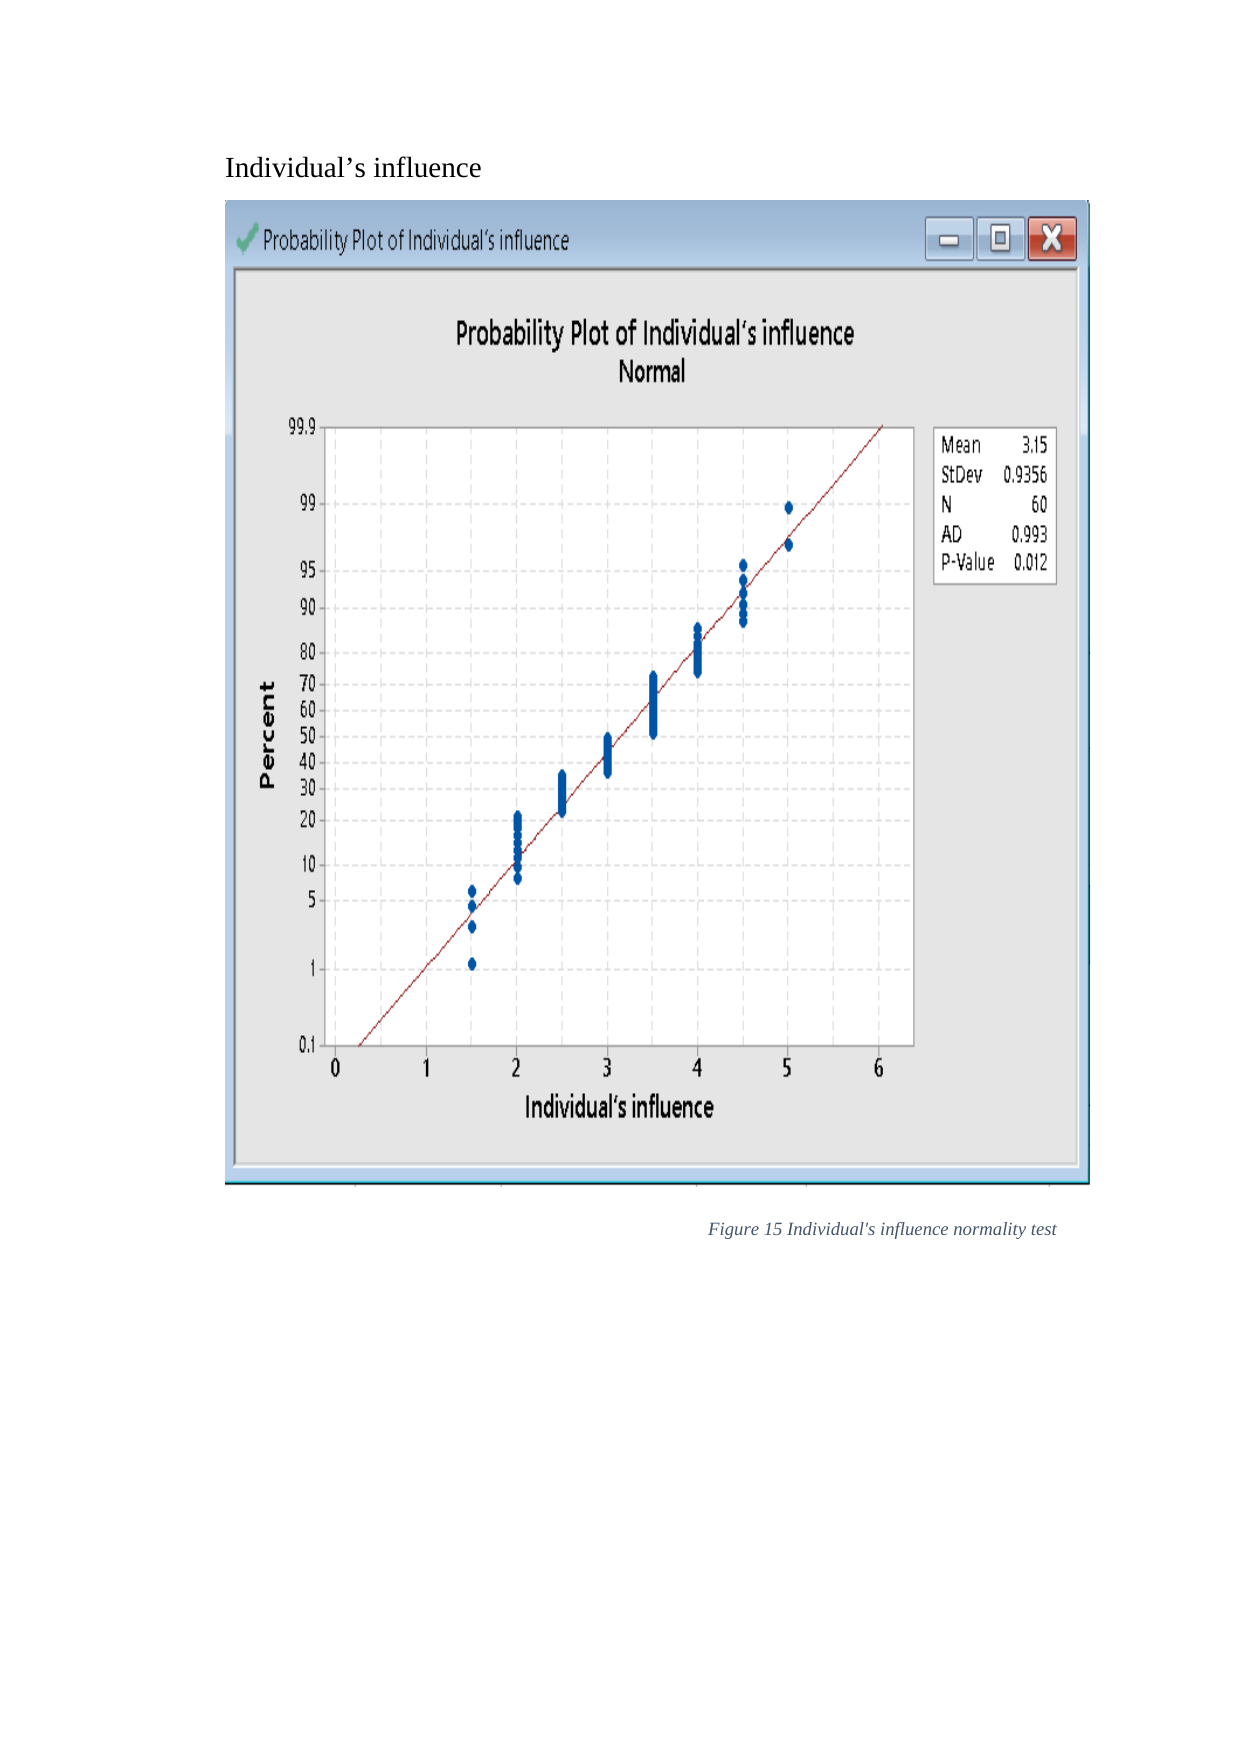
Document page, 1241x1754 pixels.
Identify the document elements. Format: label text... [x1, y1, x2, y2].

picture [225, 200, 1091, 1187]
subtitle Individual’s influence [225, 150, 1090, 183]
